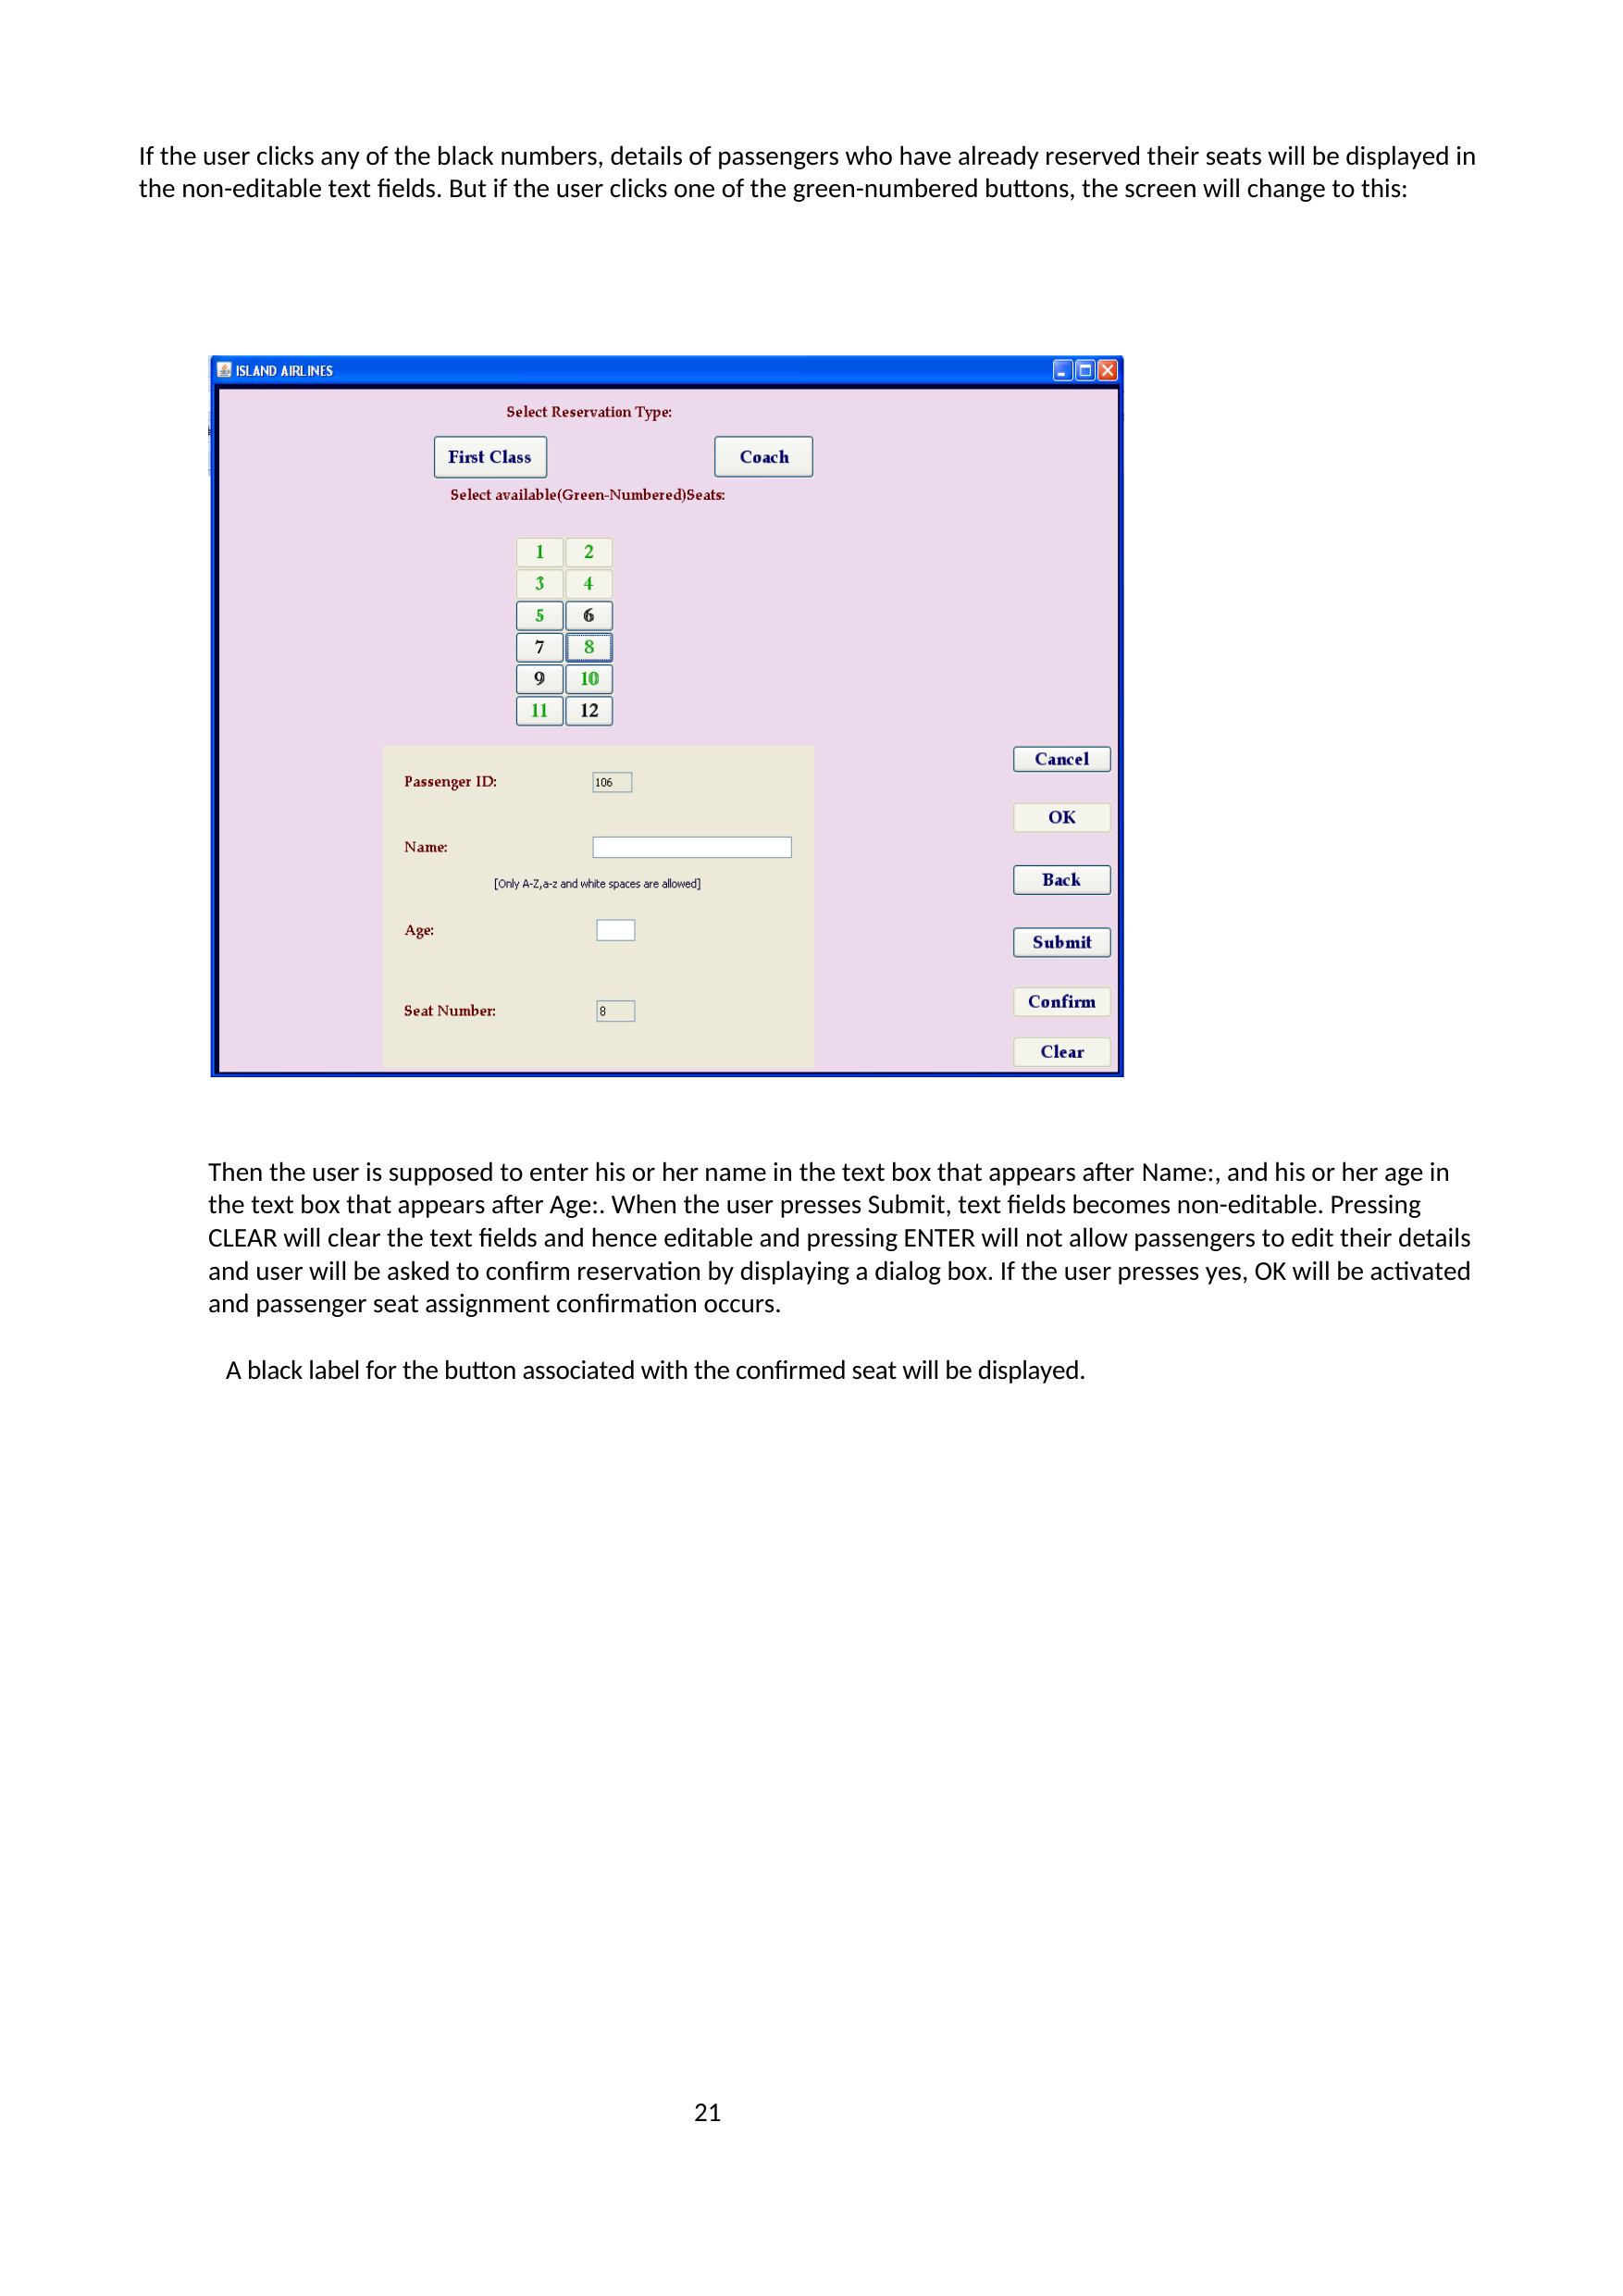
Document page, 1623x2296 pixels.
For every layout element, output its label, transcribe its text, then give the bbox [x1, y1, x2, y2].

text 21 [208, 2095, 1484, 2128]
text A black label for the button associated with the confirmed seat will be displayed. [139, 1353, 1484, 1385]
text If the user clicks any of the black numbers, details of passengers who have already reserved their seats will be displayed in the non-editable text fields. But if the user clicks one of the green-numbered buttons, the screen will change to this: [139, 139, 1484, 205]
picture [208, 355, 1124, 1077]
text Then the user is supposed to enter his or her name in the text box that appears after Name:, and his or her age in the text box that appears after Age:. When the user presses Submit, text fields becomes non-editable. Pressing CLEAR will clear the text fields and hence editable and pressing ENTER will not allow passengers to edit their details and user will be asked to confirm reservation by displaying a dialog box. If the user presses yes, OK will be activated and passenger seat assignment confirmation occurs. [208, 1155, 1484, 1320]
